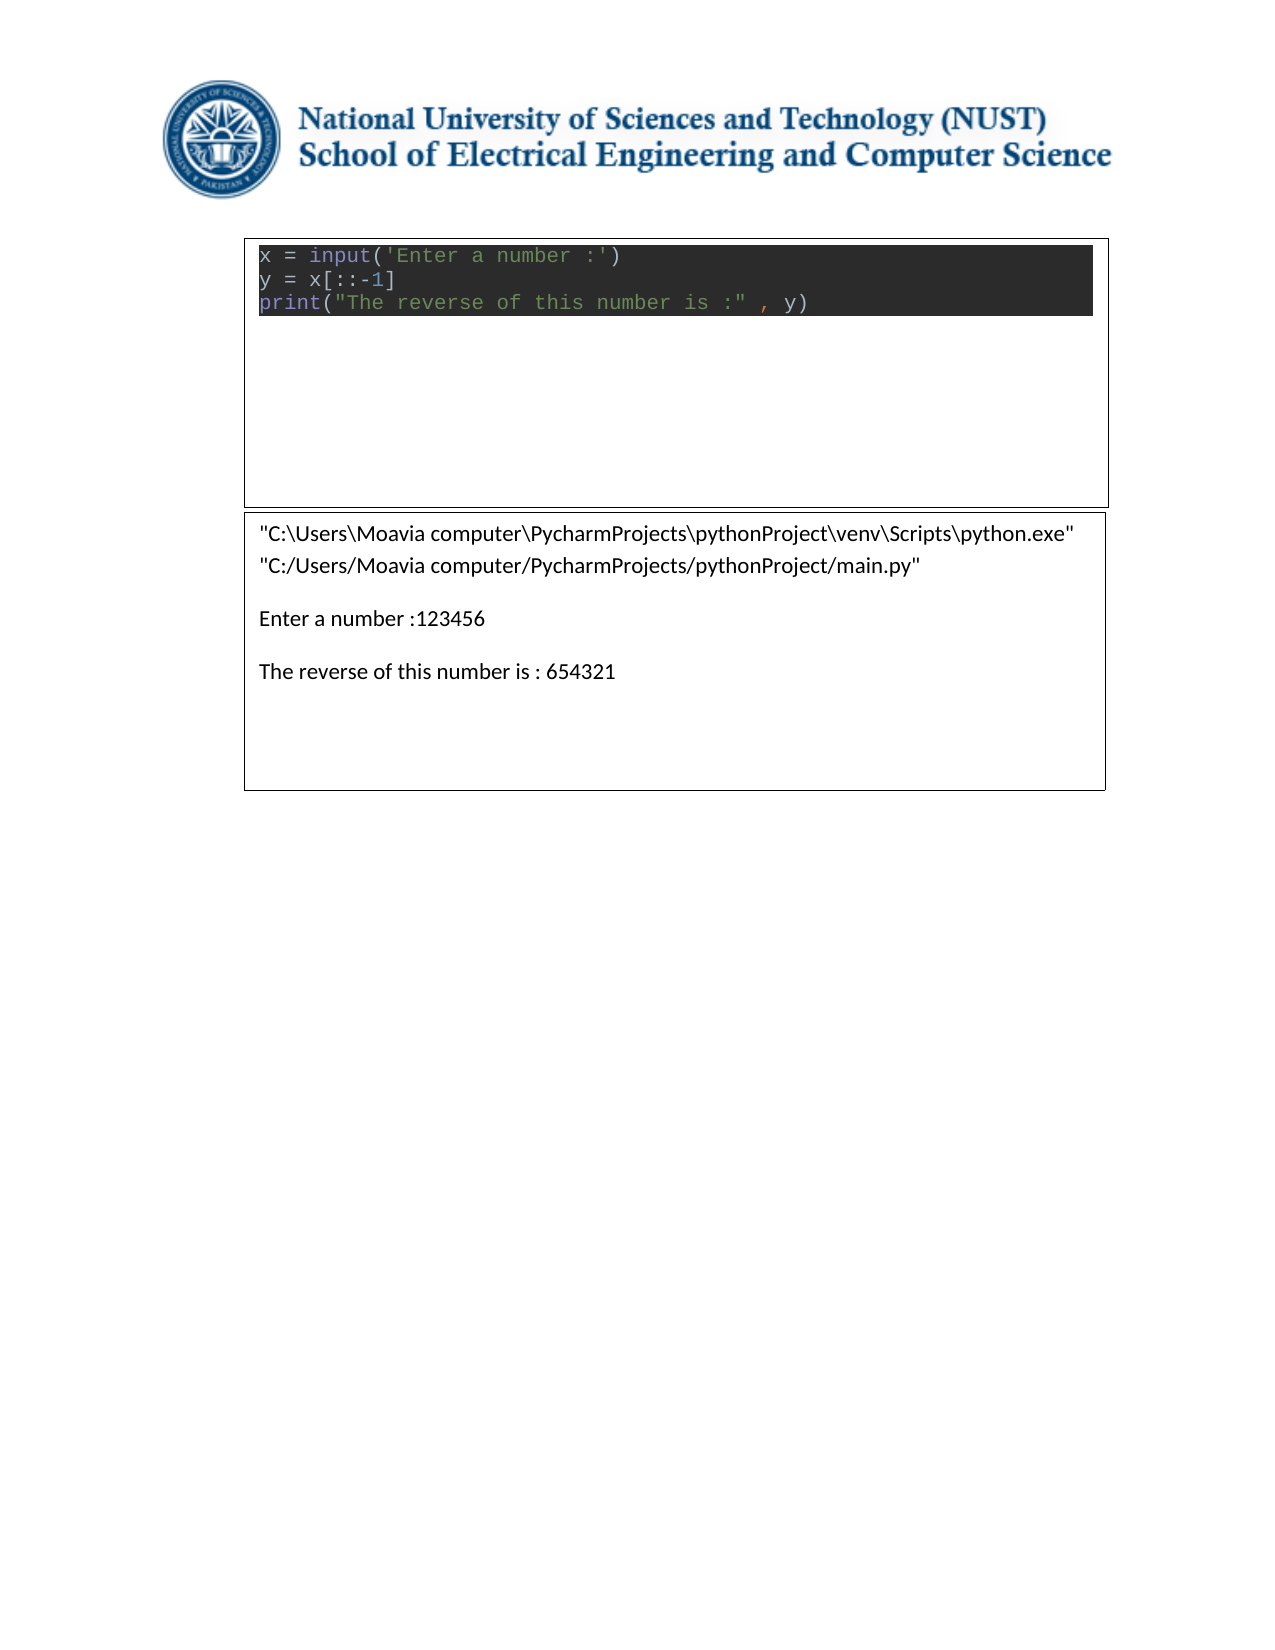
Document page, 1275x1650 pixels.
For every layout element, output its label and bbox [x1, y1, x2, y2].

picture [150, 75, 1125, 210]
